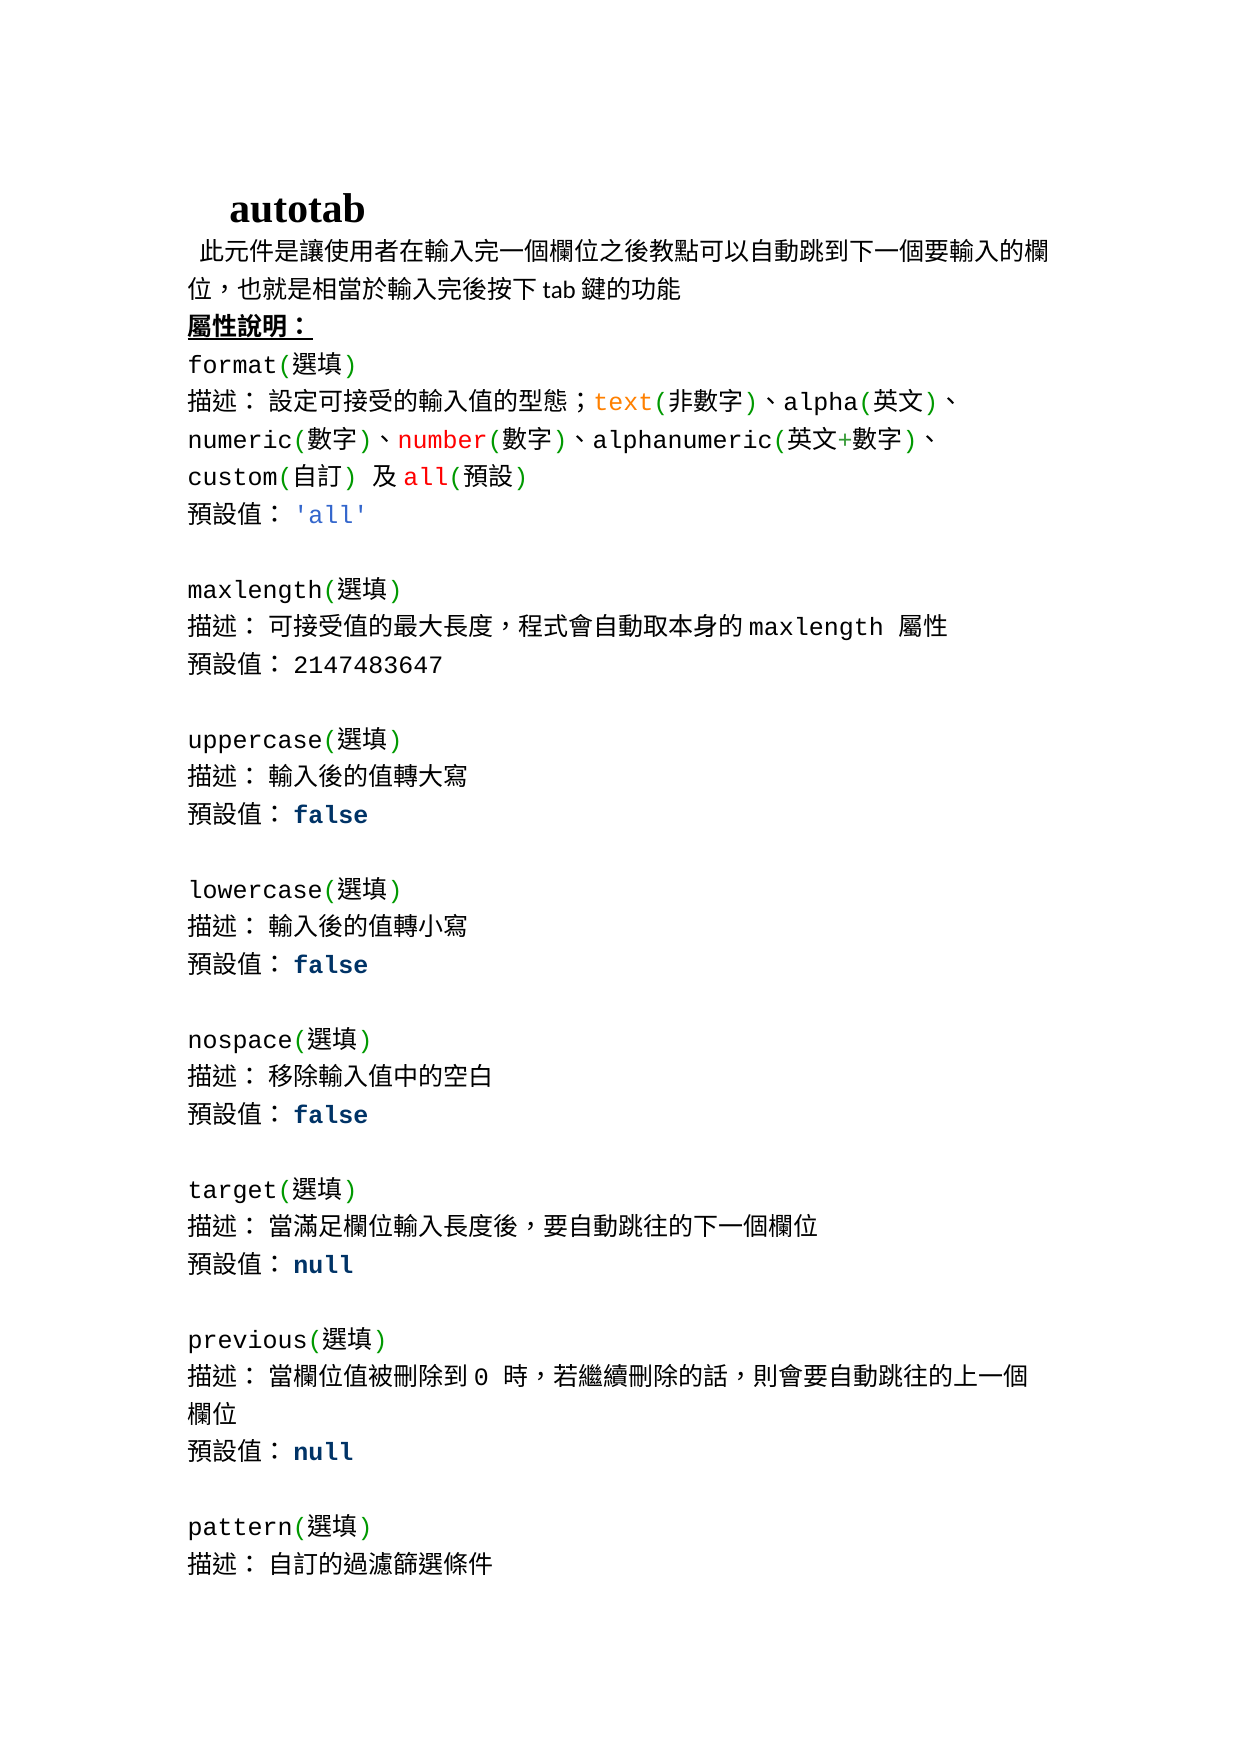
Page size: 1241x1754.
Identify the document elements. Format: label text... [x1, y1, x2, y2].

text 預設值： false [187, 944, 1053, 981]
text uppercase(選填) [187, 719, 1053, 756]
text 描述： 當滿足欄位輸入長度後，要自動跳往的下一個欄位 [187, 1206, 1053, 1244]
text lowercase(選填) [187, 869, 1053, 906]
text 屬性說明： [187, 306, 1053, 344]
text 預設值： null [187, 1244, 1053, 1281]
text maxlength(選填) [187, 569, 1053, 606]
text 描述： 移除輸入值中的空白 [187, 1056, 1053, 1094]
text 預設值： 2147483647 [187, 644, 1053, 681]
text 描述： 輸入後的值轉大寫 [187, 756, 1053, 794]
text 描述： 輸入後的值轉小寫 [187, 906, 1053, 944]
text previous(選填) [187, 1319, 1053, 1356]
text 預設值： null [187, 1431, 1053, 1469]
text 描述： 自訂的過濾篩選條件 [187, 1544, 1053, 1581]
text 描述： 設定可接受的輸入值的型態；text(非數字)、alpha(英文)、numeric(數字)、number(數字)、alphanumeric(英文+數字)、custom(自訂) 及 all(預設) [187, 381, 1053, 494]
list autotab [187, 183, 1053, 231]
text target(選填) [187, 1169, 1053, 1206]
text 預設值： 'all' [187, 494, 1053, 531]
text 描述： 可接受值的最大長度，程式會自動取本身的 maxlength 屬性 [187, 606, 1053, 644]
text 預設值： false [187, 794, 1053, 831]
text 描述： 當欄位值被刪除到 0 時，若繼續刪除的話，則會要自動跳往的上一個欄位 [187, 1356, 1053, 1431]
text nospace(選填) [187, 1019, 1053, 1056]
text pattern(選填) [187, 1506, 1053, 1544]
text format(選填) [187, 344, 1053, 381]
text 此元件是讓使用者在輸入完一個欄位之後教點可以自動跳到下一個要輸入的欄位，也就是相當於輸入完後按下tab鍵的功能 [187, 231, 1053, 306]
text 預設值： false [187, 1094, 1053, 1131]
